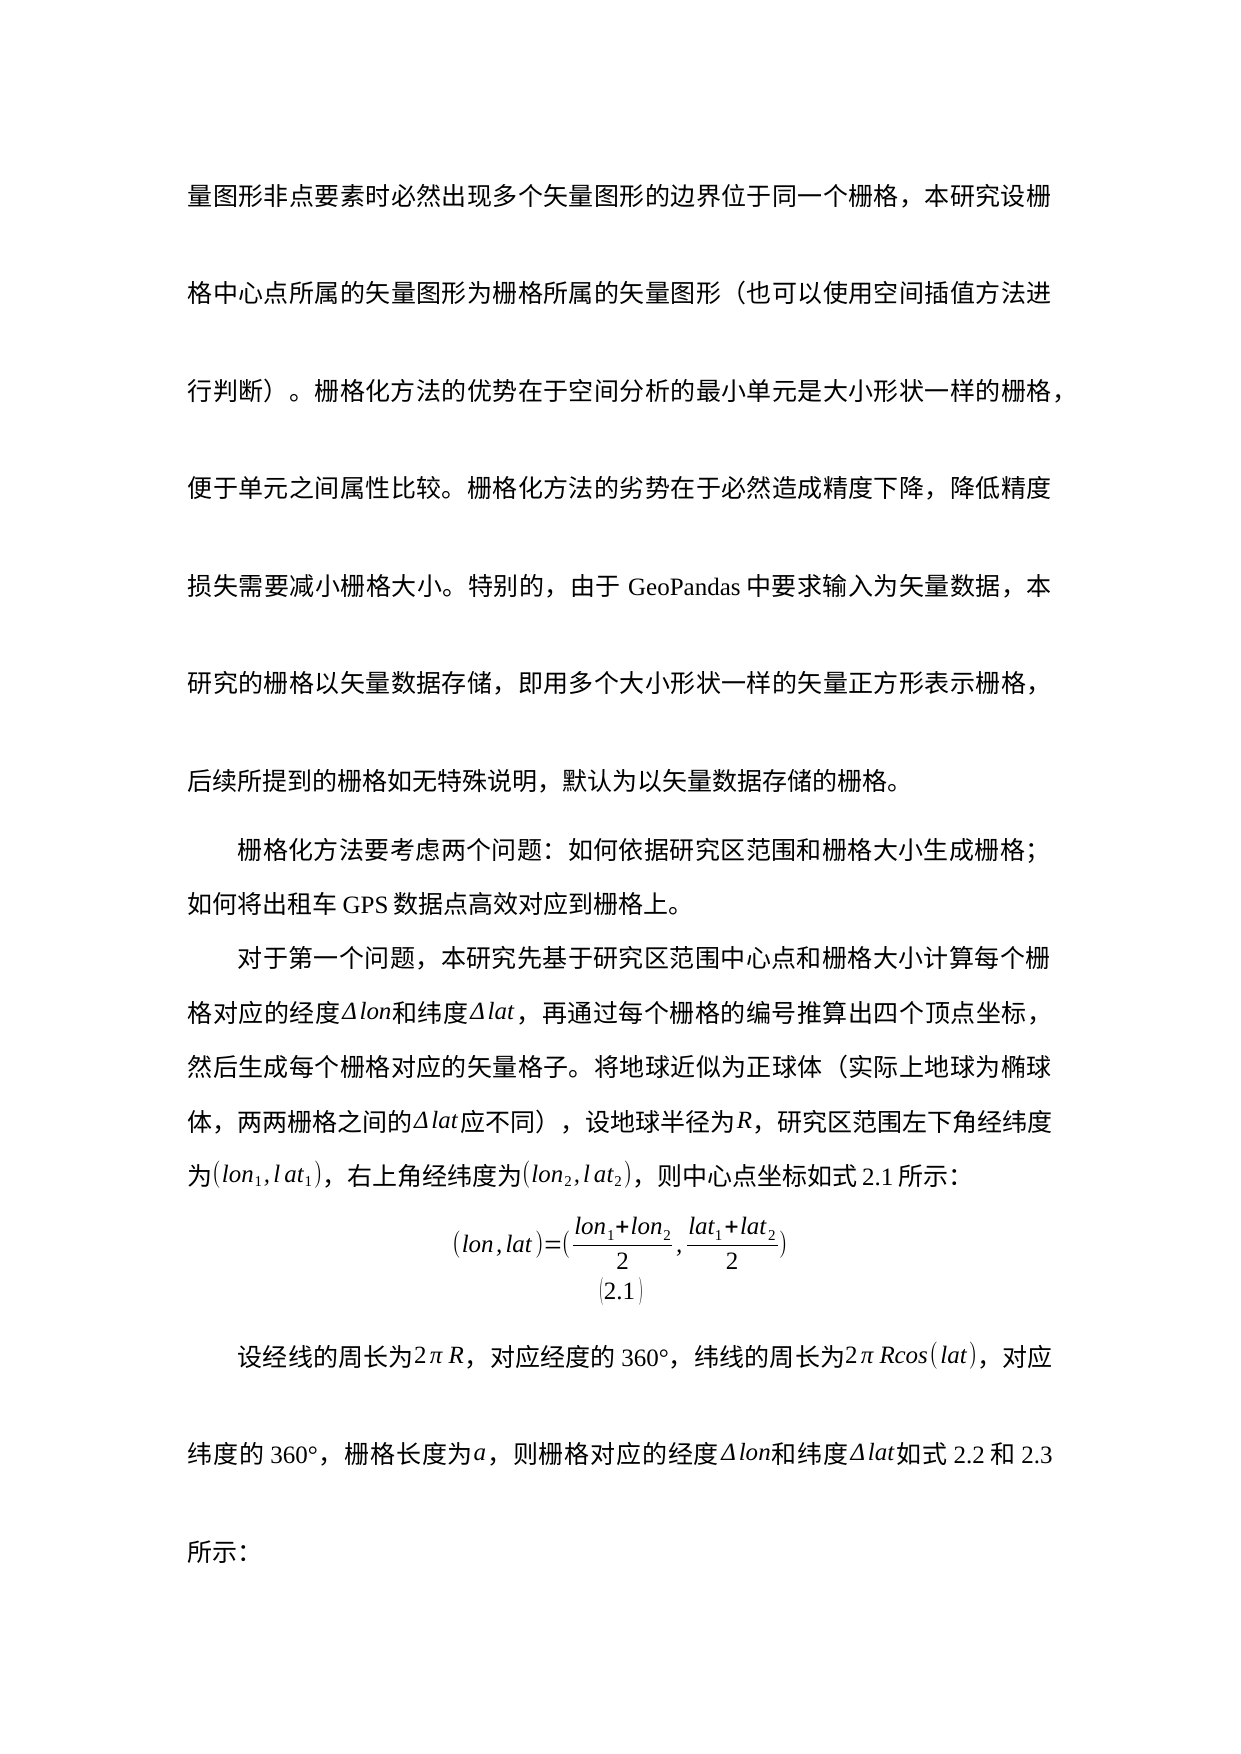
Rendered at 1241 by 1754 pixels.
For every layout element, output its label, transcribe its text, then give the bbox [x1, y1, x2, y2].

text 对于第一个问题，本研究先基于研究区范围中心点和栅格大小计算每个栅格对应的经度和纬度，再通过每个栅格的编号推算出四个顶点坐标，然后生成每个栅格对应的矢量格子。将地球近似为正球体（实际上地球为椭球体，两两栅格之间的应不同），设地球半径为，研究区范围左下角经纬度为，右上角经纬度为，则中心点坐标如式2.1所示： [187, 939, 1053, 1193]
text 栅格化方法要考虑两个问题：如何依据研究区范围和栅格大小生成栅格；如何将出租车GPS数据点高效对应到栅格上。 [187, 830, 1053, 921]
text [187, 162, 1053, 812]
text 设经线的周长为，对应经度的360°，纬线的周长为，对应纬度的360°，栅格长度为，则栅格对应的经度和纬度如式2.2和2.3所示： [187, 1323, 1053, 1583]
